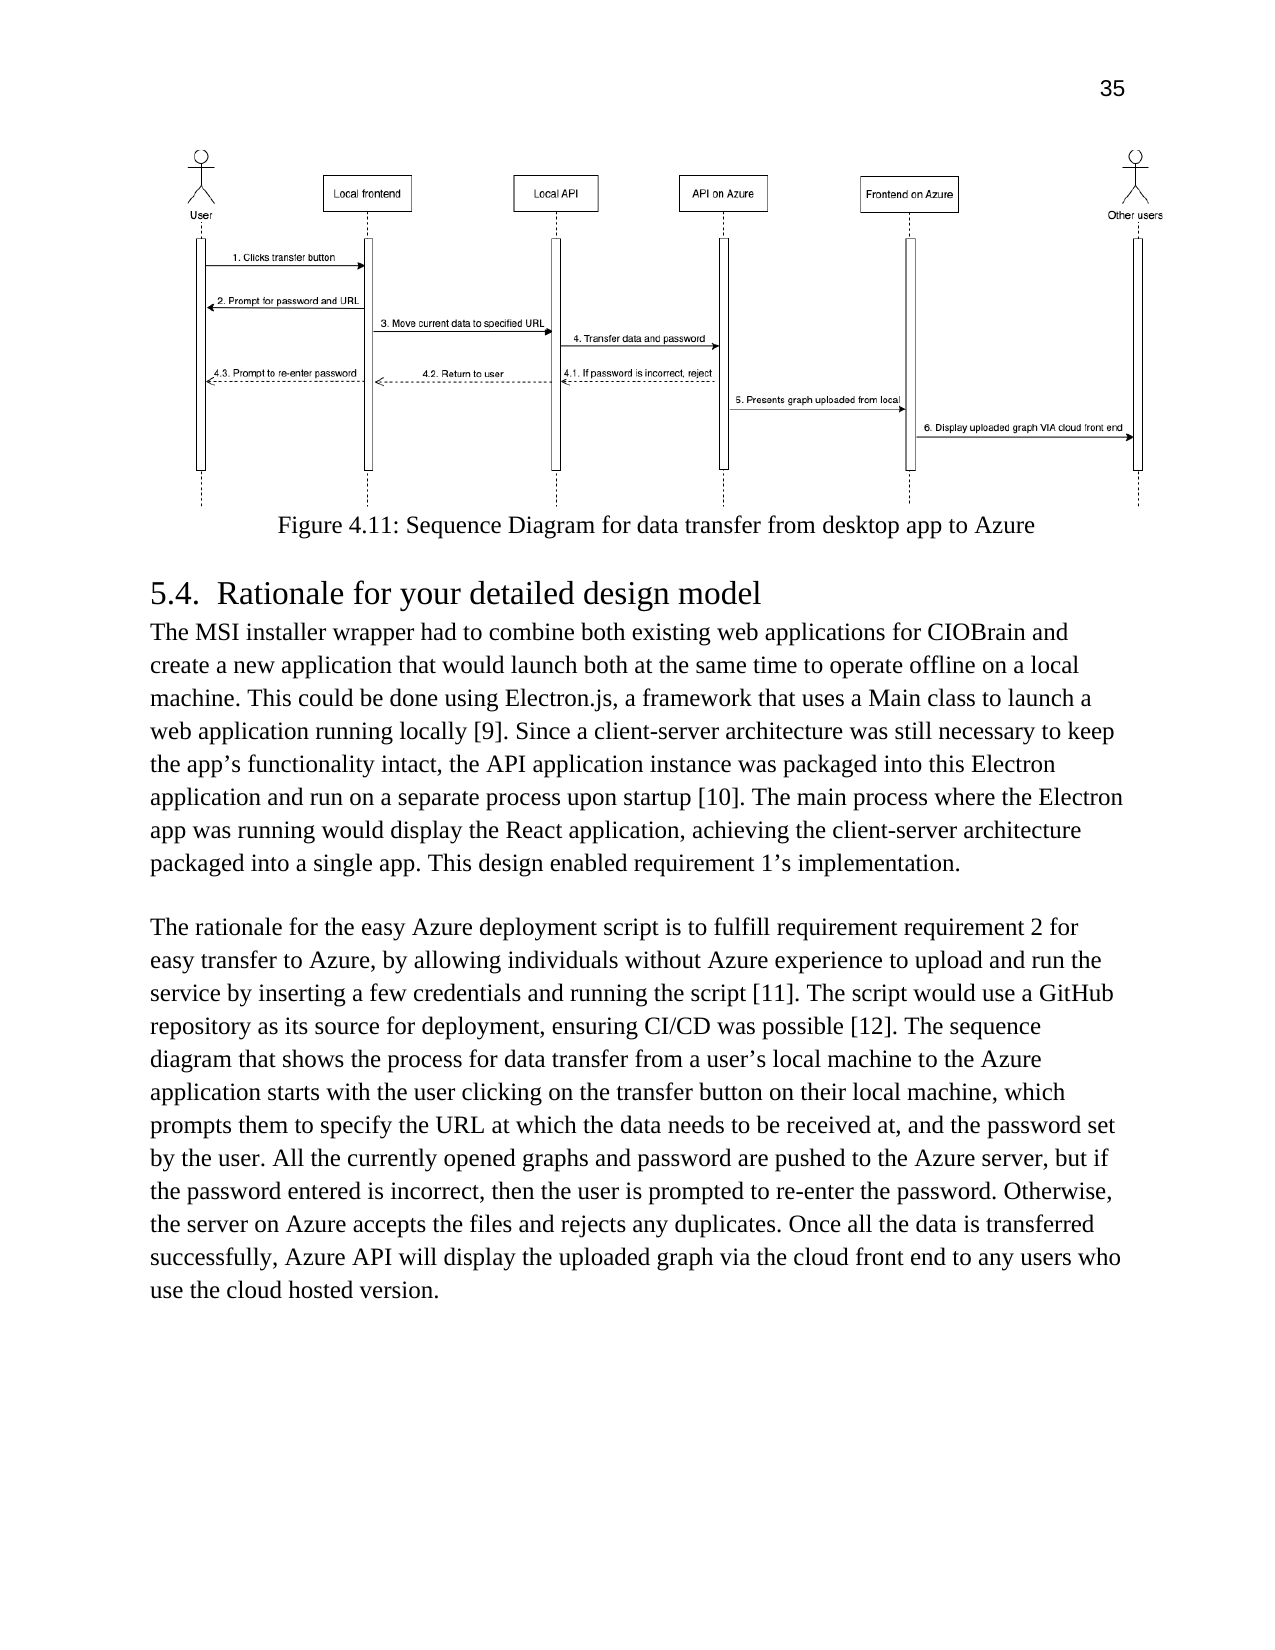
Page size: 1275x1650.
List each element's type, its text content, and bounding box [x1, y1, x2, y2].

subtitle 5.4. Rationale for your detailed design model [150, 573, 1125, 612]
text The rationale for the easy Azure deployment script is to fulfill requirement requirement 2 for easy transfer to Azure, by allowing individuals without Azure experience to upload and run the service by inserting a few credentials and running the script [11]. The script would use a GitHub repository as its source for deployment, ensuring CI/CD was possible [12]. The sequence diagram that shows the process for data transfer from a user’s local machine to the Azure application starts with the user clicking on the transfer button on their local machine, which prompts them to specify the URL at which the data needs to be received at, and the password set by the user. All the currently opened graphs and password are pushed to the Azure server, but if the password entered is incorrect, then the user is prompted to re-enter the password. Otherwise, the server on Azure accepts the files and rejects any duplicates. Once all the data is transferred successfully, Azure API will display the uploaded graph via the cloud front end to any users who use the cloud hosted version. [150, 912, 1125, 1304]
subtitle Figure 4.11: Sequence Diagram for data transfer from desktop app to Azure [187, 510, 1125, 539]
text The MSI installer wrapper had to combine both existing web applications for CIOBrain and create a new application that would launch both at the same time to operate offline on a local machine. This could be done using Electron.js, a framework that uses a Main class to launch a web application running locally [9]. Since a client-server architecture was still necessary to keep the app’s functionality intact, the API application instance was packaged into this Electron application and run on a separate process upon startup [10]. The main process where the Electron app was running would display the React application, achieving the client-server architecture packaged into a single app. This design enabled requirement 1’s implementation. [150, 617, 1125, 877]
picture [187, 150, 1163, 507]
